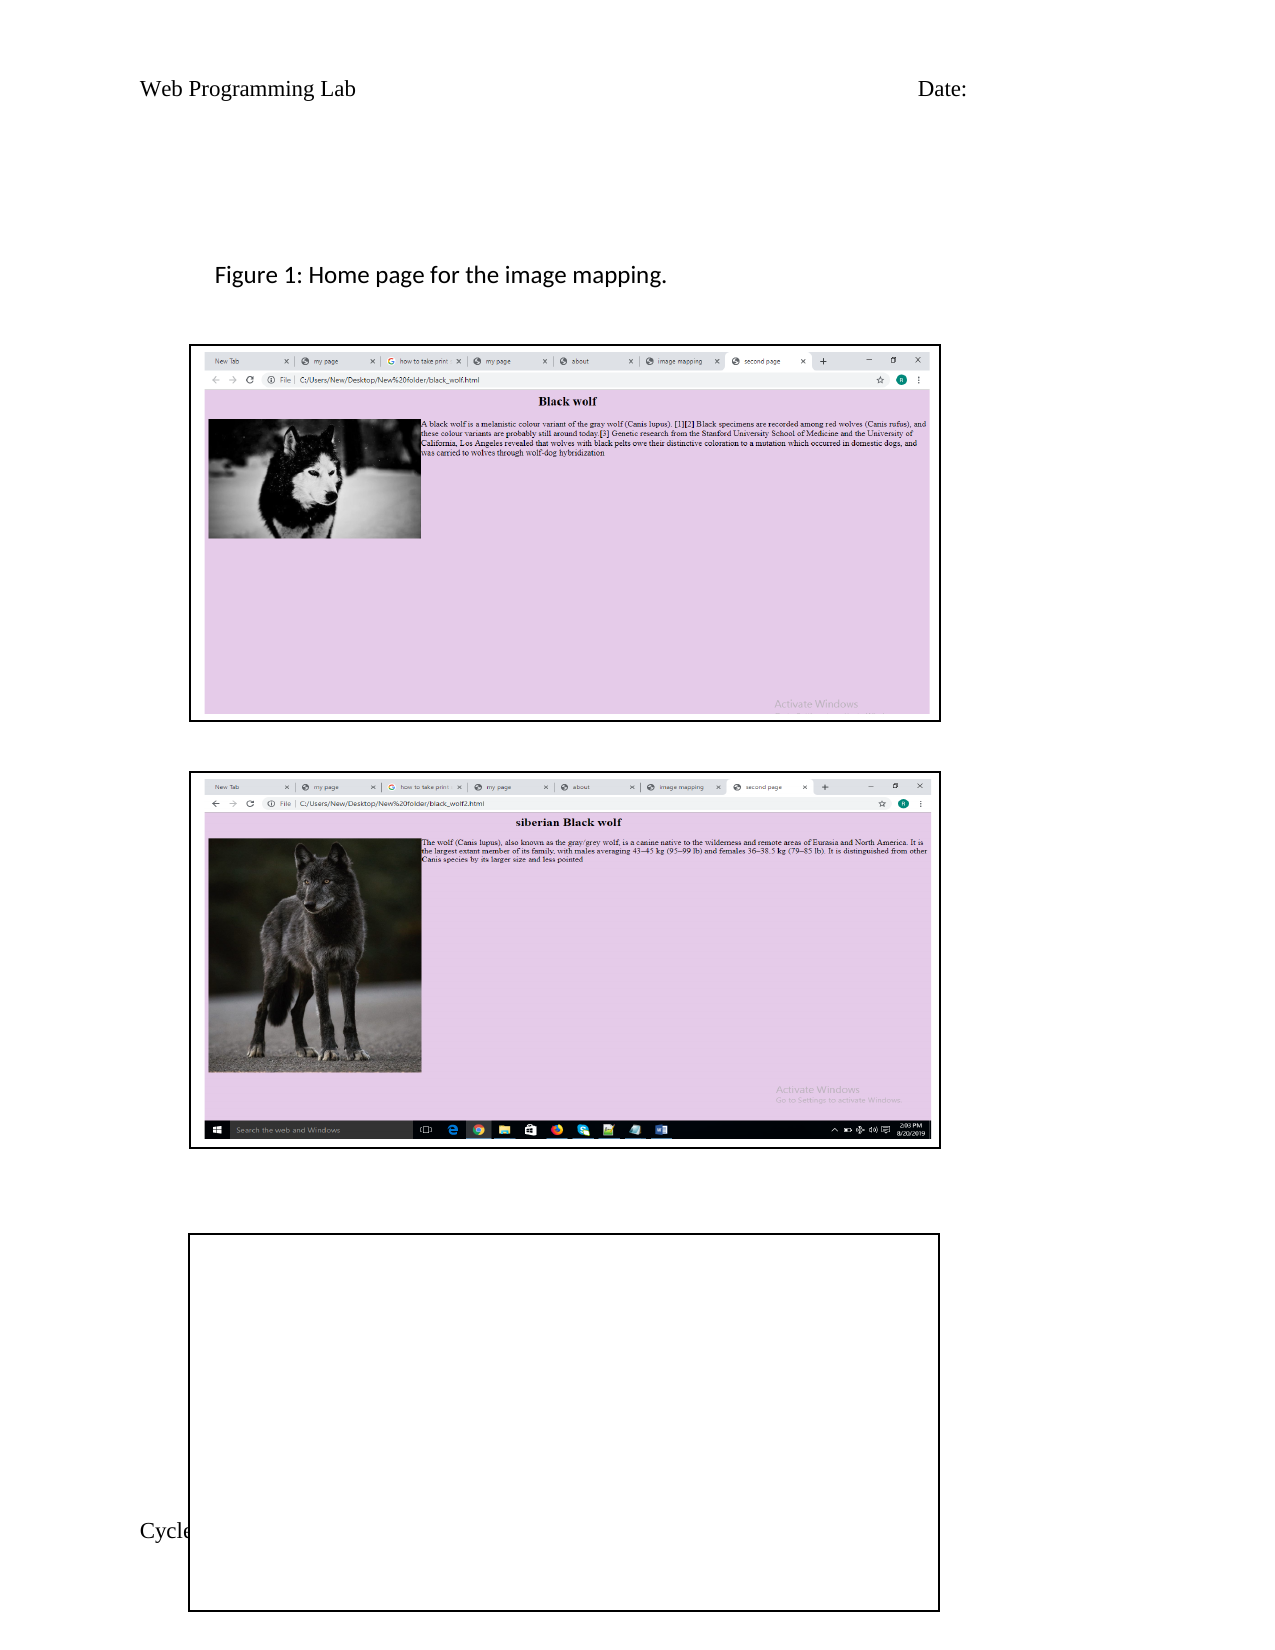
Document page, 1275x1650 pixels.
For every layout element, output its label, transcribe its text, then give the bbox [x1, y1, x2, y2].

picture [204, 779, 932, 1139]
picture [204, 352, 930, 714]
subtitle Figure 1: Home page for the image mapping. [139, 259, 1123, 289]
